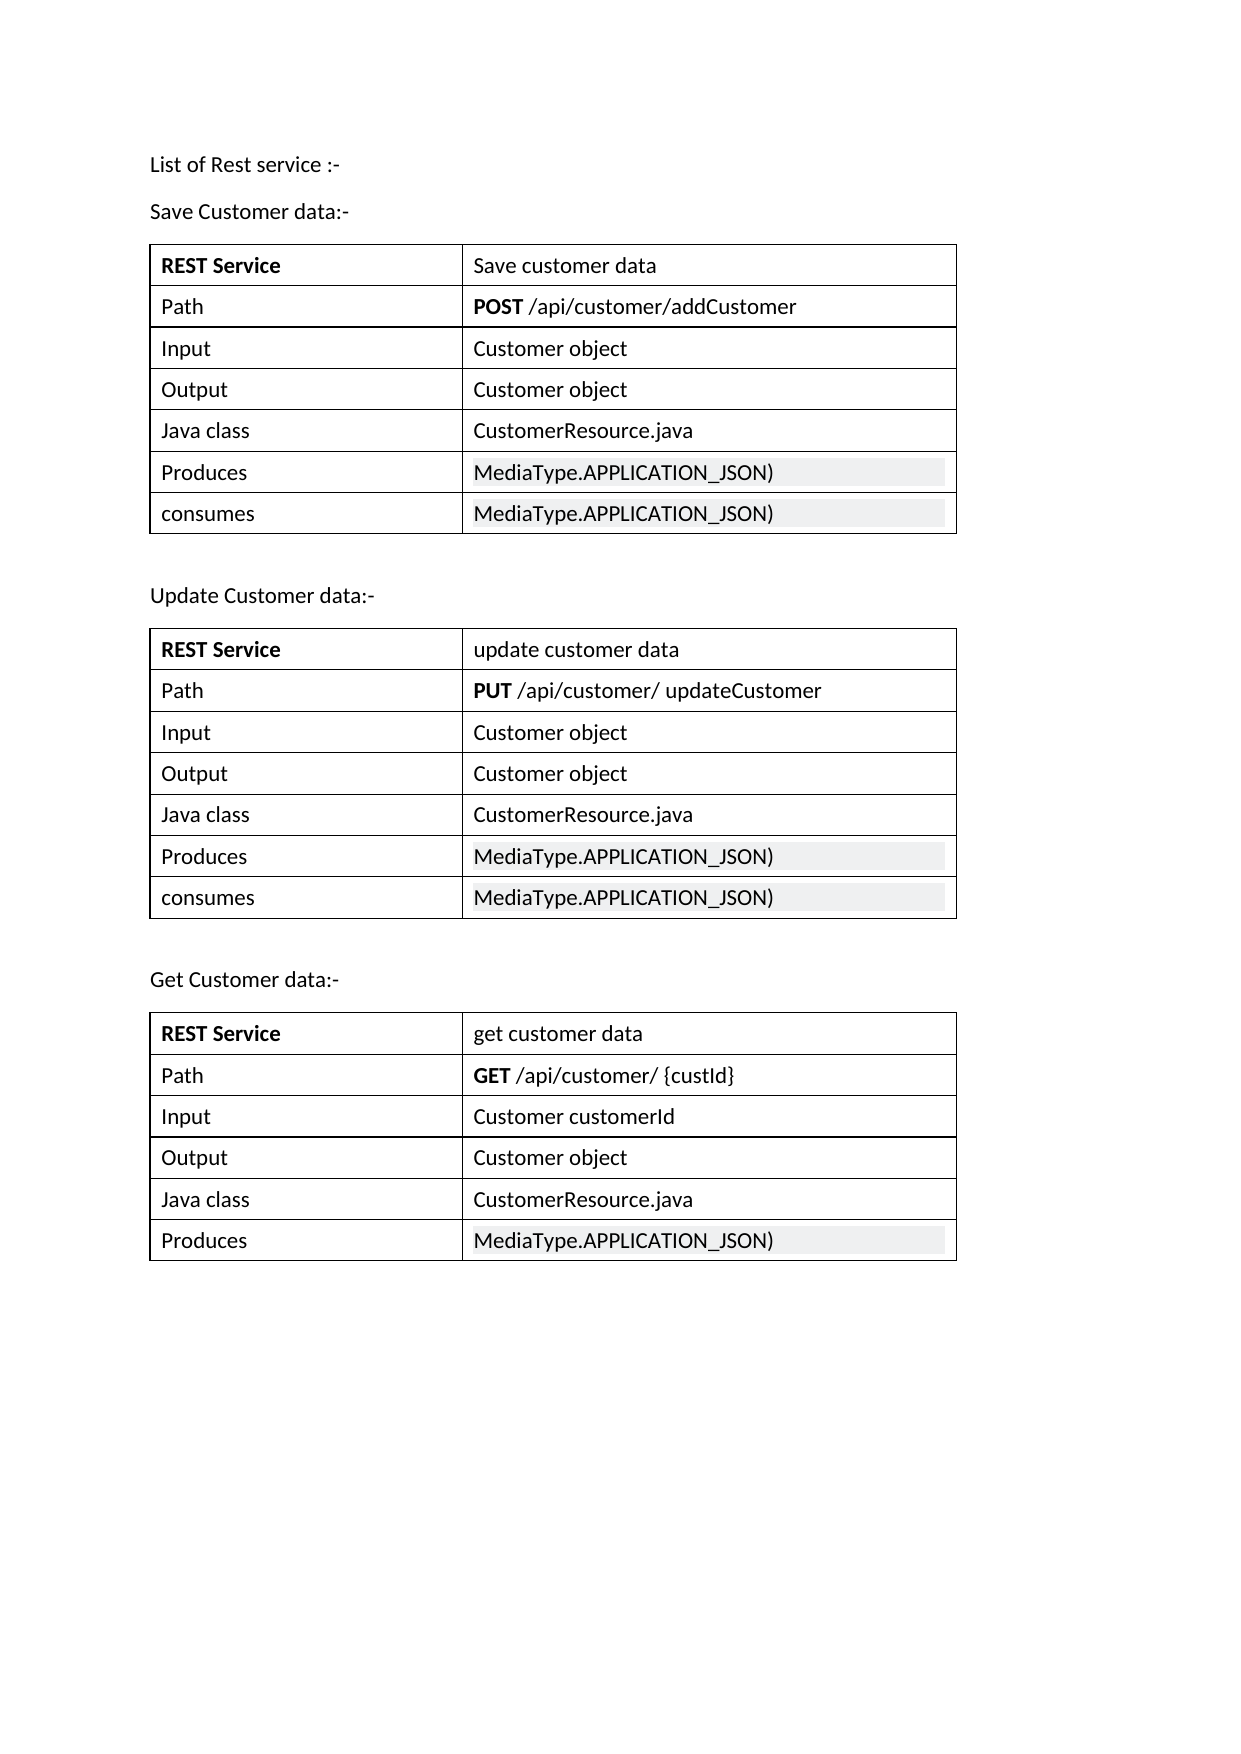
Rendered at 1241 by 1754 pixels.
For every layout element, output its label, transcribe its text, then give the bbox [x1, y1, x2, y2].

table_cell CustomerResource.java [463, 1179, 956, 1219]
table_cell Customer customerId [463, 1096, 956, 1136]
table_cell Path [151, 1055, 462, 1095]
table_cell Output [151, 369, 462, 409]
table_cell Java class [151, 795, 462, 835]
table_cell Java class [151, 410, 462, 451]
table_cell Output [151, 753, 462, 793]
table_cell Path [151, 670, 462, 711]
table_cell consumes [151, 493, 462, 533]
table_cell MediaType.APPLICATION_JSON) [463, 493, 956, 533]
table_cell Customer object [463, 1138, 956, 1178]
table_cell MediaType.APPLICATION_JSON) [463, 877, 956, 917]
table_cell GET /api/customer/ {custId} [463, 1055, 956, 1095]
text Save Customer data:- [150, 197, 1090, 225]
table_cell Customer object [463, 753, 956, 793]
table_cell Path [151, 286, 462, 326]
table_cell Produces [151, 836, 462, 876]
table_cell Customer object [463, 328, 956, 368]
table_cell Produces [151, 1220, 462, 1260]
table_cell PUT /api/customer/ updateCustomer [463, 670, 956, 711]
table_header REST Service [151, 629, 462, 669]
table_cell Java class [151, 1179, 462, 1219]
table_cell Input [151, 712, 462, 752]
table_cell MediaType.APPLICATION_JSON) [463, 452, 956, 492]
table_cell Input [151, 1096, 462, 1136]
table_cell Customer object [463, 369, 956, 409]
table_header REST Service [151, 1013, 462, 1054]
table_header Save customer data [463, 245, 956, 285]
table_header REST Service [151, 245, 462, 285]
table_cell Customer object [463, 712, 956, 752]
table_cell Produces [151, 452, 462, 492]
table_header get customer data [463, 1013, 956, 1054]
table_cell Output [151, 1138, 462, 1178]
table_header update customer data [463, 629, 956, 669]
table_cell consumes [151, 877, 462, 917]
table_cell CustomerResource.java [463, 795, 956, 835]
table_cell CustomerResource.java [463, 410, 956, 451]
table_cell MediaType.APPLICATION_JSON) [463, 836, 956, 876]
text List of Rest service :- [150, 150, 1090, 178]
table_cell Input [151, 328, 462, 368]
table_cell MediaType.APPLICATION_JSON) [463, 1220, 956, 1260]
text Get Customer data:- [150, 965, 1090, 993]
text Update Customer data:- [150, 581, 1090, 609]
table_cell POST /api/customer/addCustomer [463, 286, 956, 326]
